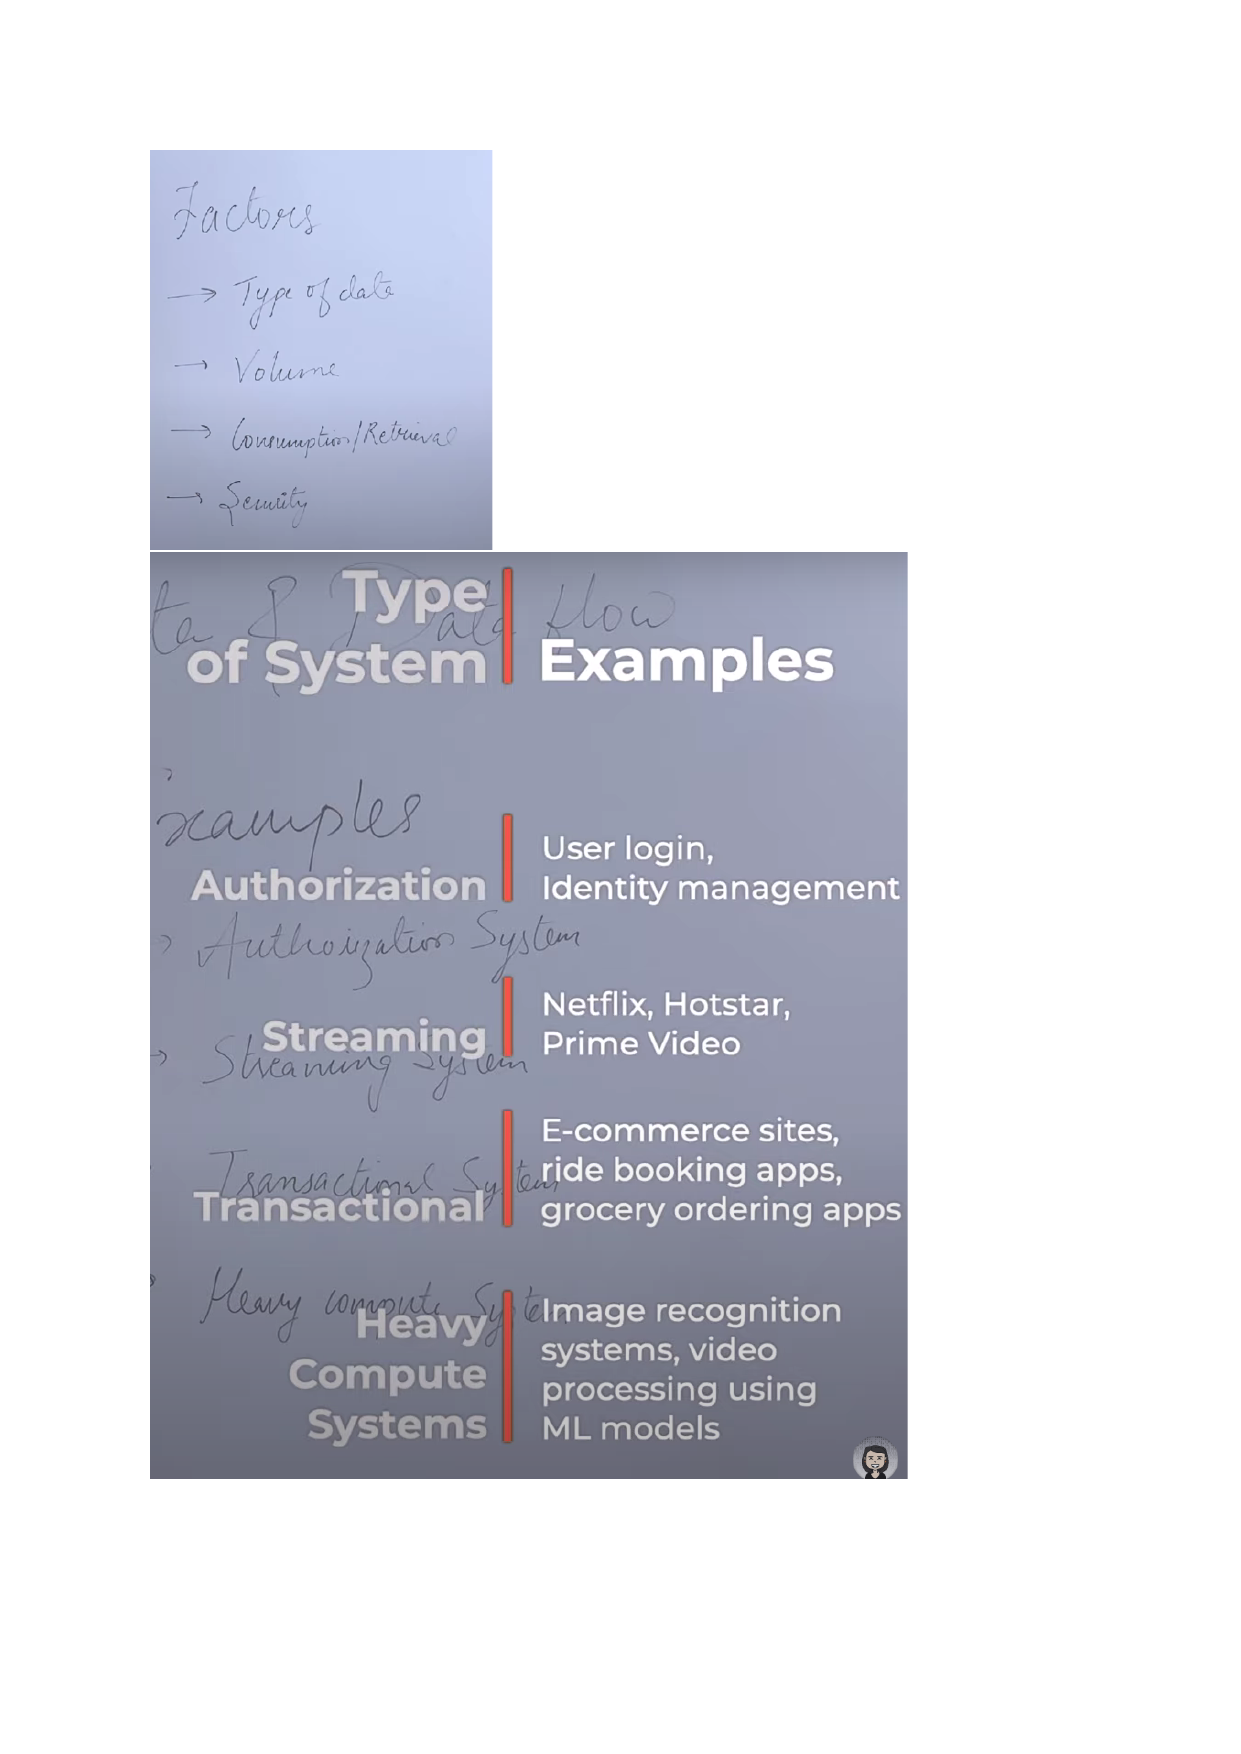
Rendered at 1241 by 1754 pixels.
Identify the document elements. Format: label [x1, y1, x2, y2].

picture [150, 552, 908, 1479]
picture [150, 150, 493, 550]
